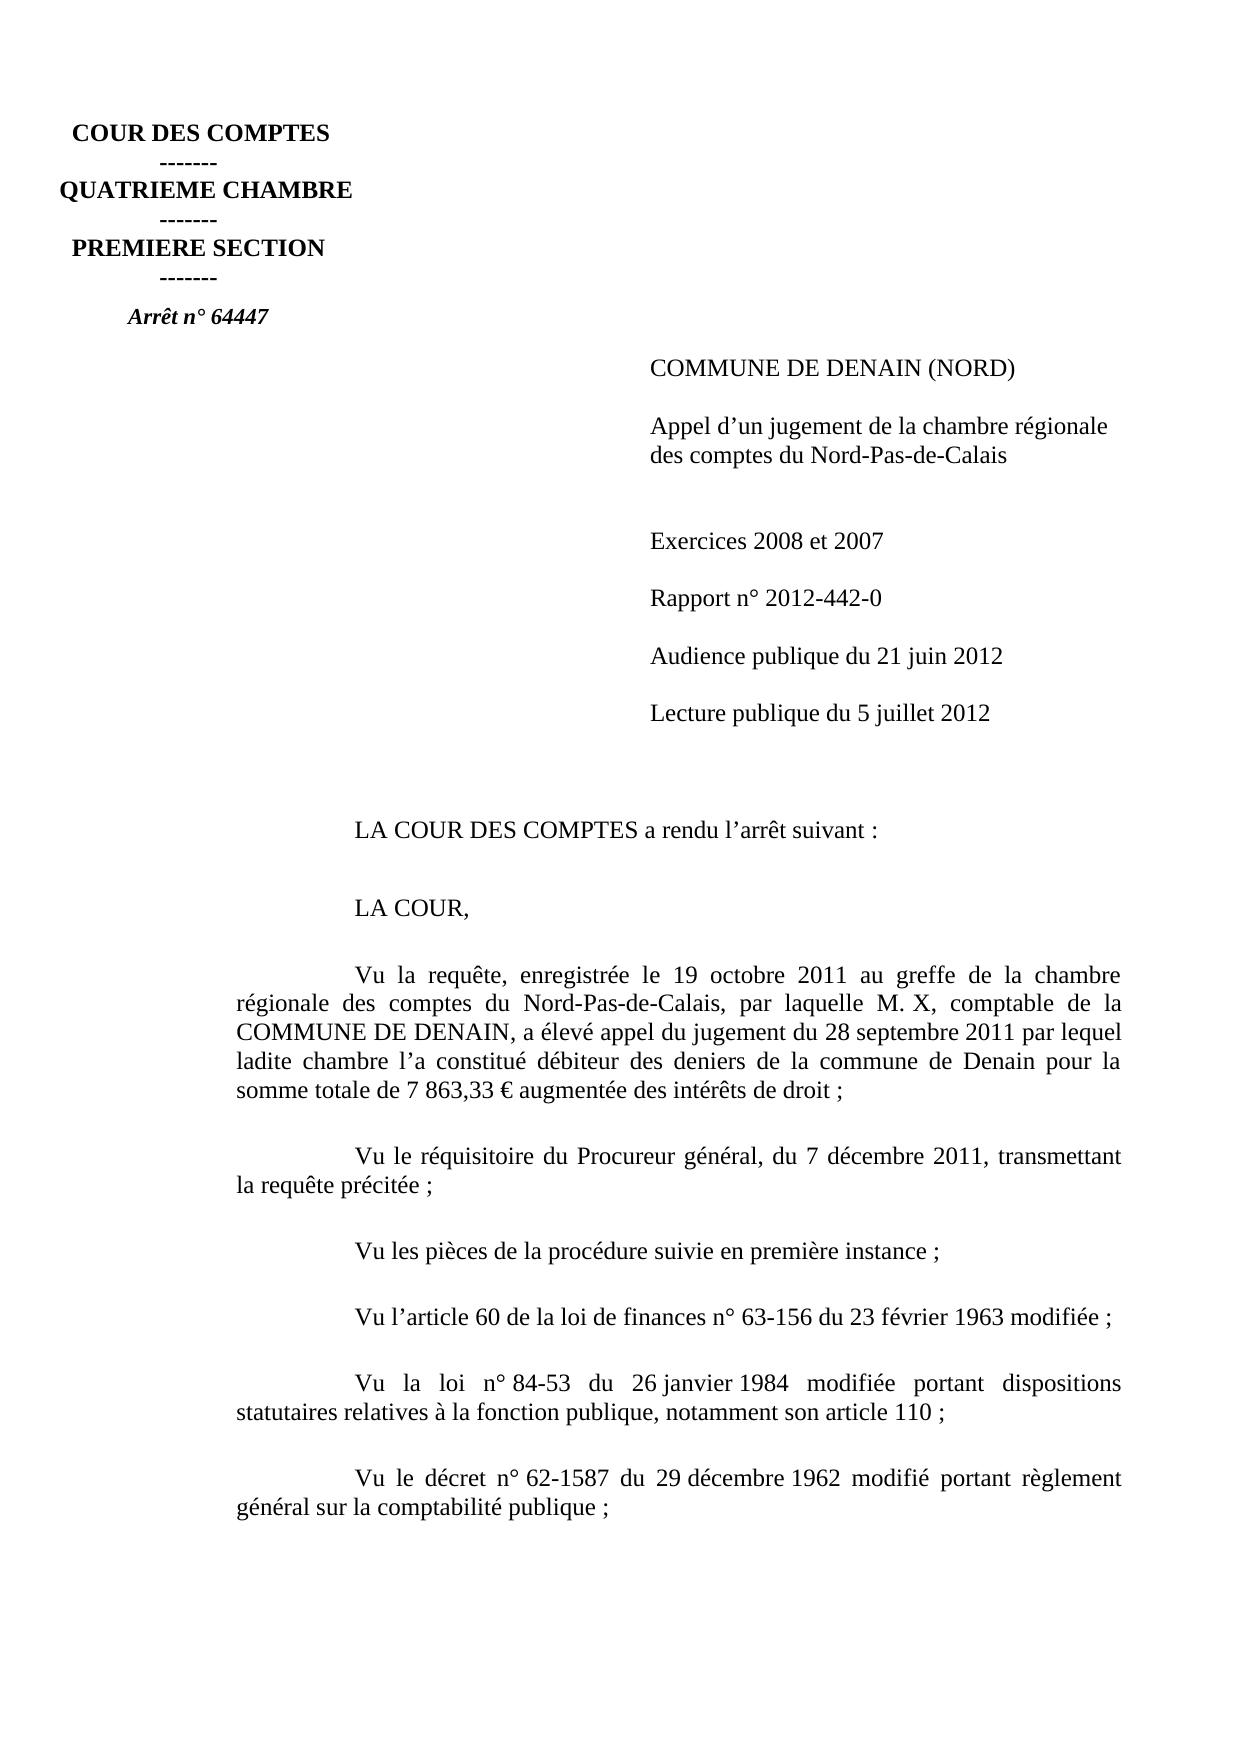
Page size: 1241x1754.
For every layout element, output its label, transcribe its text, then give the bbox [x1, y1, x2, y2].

text Lecture publique du 5 juillet 2012 [650, 698, 1122, 727]
text Appel d’un jugement de la chambre régionale des comptes du Nord-Pas-de-Calais [650, 411, 1122, 468]
text ------- [59, 204, 1122, 233]
text ------- [59, 147, 1122, 176]
text commune de Denain (Nord) [650, 353, 1122, 382]
text LA COUR DES COMPTES a rendu l’arrêt suivant : [236, 815, 1122, 843]
text Rapport n° 2012-442-0 [650, 583, 1122, 612]
text PREMIERE SECTION [59, 233, 1122, 262]
text ------- [59, 262, 1122, 291]
text Vu le décret n° 62-1587 du 29 décembre 1962 modifié portant règlement général sur la comptabilité publique ; [236, 1463, 1122, 1521]
text QUATRIEME CHAMBRE [59, 176, 1122, 204]
text Vu les pièces de la procédure suivie en première instance ; [236, 1236, 1122, 1265]
text Vu la loi n° 84-53 du 26 janvier 1984 modifiée portant dispositions statutaires relatives à la fonction publique, notamment son article 110 ; [236, 1368, 1122, 1426]
text LA COUR, [236, 893, 1122, 922]
text Vu la requête, enregistrée le 19 octobre 2011 au greffe de la chambre régionale des comptes du Nord-Pas-de-Calais, par laquelle M. X, comptable de la commune de Denain, a élevé appel du jugement du 28 septembre 2011 par lequel ladite chambre l’a constitué débiteur des deniers de la commune de Denain pour la somme totale de 7 863,33 € augmentée des intérêts de droit ; [236, 960, 1122, 1103]
text Arrêt n° 64447 [59, 303, 1122, 329]
text Vu le réquisitoire du Procureur général, du 7 décembre 2011, transmettant la requête précitée ; [236, 1141, 1122, 1198]
text Exercices 2008 et 2007 [650, 526, 1122, 555]
text Vu l’article 60 de la loi de finances n° 63-156 du 23 février 1963 modifiée ; [236, 1302, 1122, 1331]
text Audience publique du 21 juin 2012 [650, 641, 1122, 670]
text COUR DES COMPTES [59, 118, 1122, 147]
